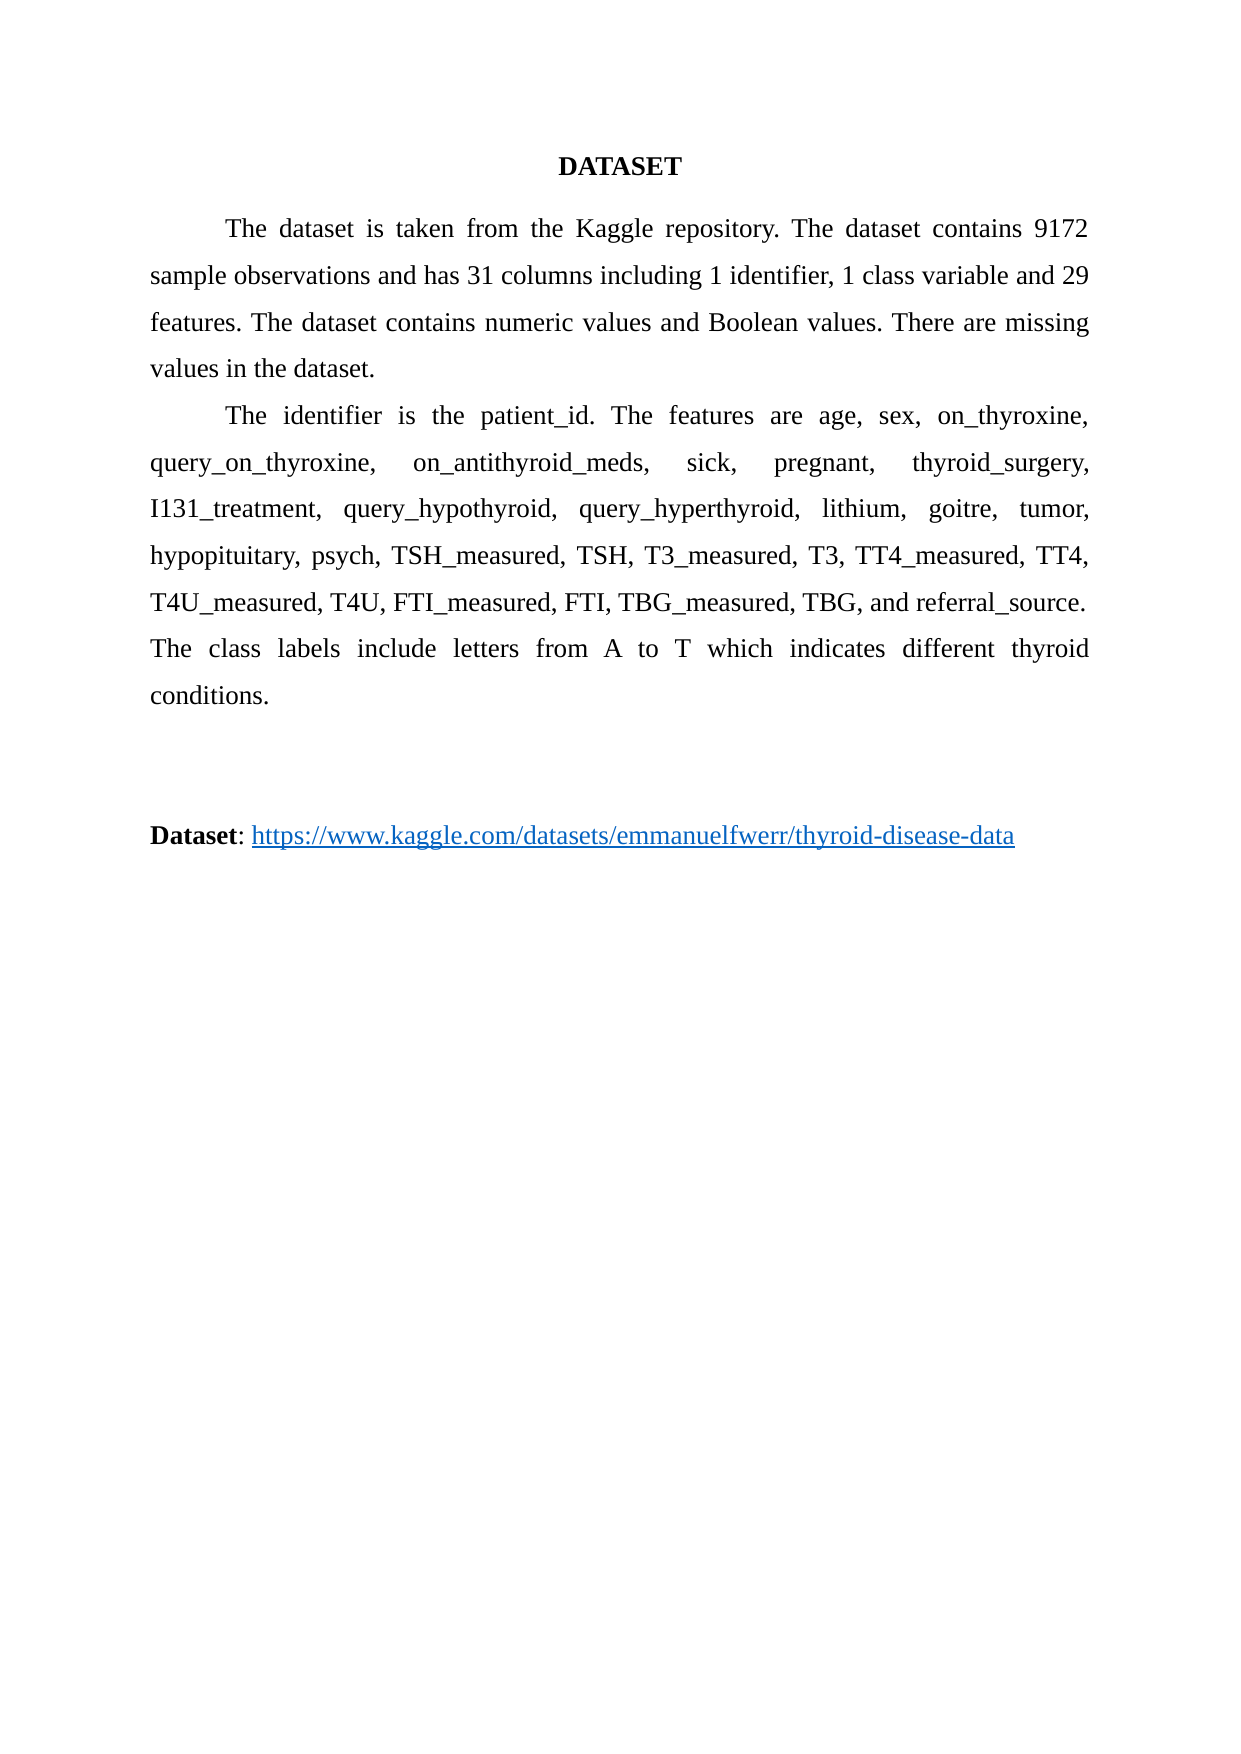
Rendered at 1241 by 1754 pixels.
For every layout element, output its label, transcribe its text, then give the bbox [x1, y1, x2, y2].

text The dataset is taken from the Kaggle repository. The dataset contains 9172 sample observations and has 31 columns including 1 identifier, 1 class variable and 29 features. The dataset contains numeric values and Boolean values. There are missing values in the dataset. [150, 212, 1090, 383]
text The identifier is the patient_id. The features are age, sex, on_thyroxine, query_on_thyroxine, on_antithyroid_meds, sick, pregnant, thyroid_surgery, I131_treatment, query_hypothyroid, query_hyperthyroid, lithium, goitre, tumor, hypopituitary, psych, TSH_measured, TSH, T3_measured, T3, TT4_measured, TT4, T4U_measured, T4U, FTI_measured, FTI, TBG_measured, TBG, and referral_source. [150, 399, 1090, 617]
text The class labels include letters from A to T which indicates different thyroid conditions. [150, 632, 1090, 710]
text DATASET [150, 150, 1090, 181]
text Dataset: https://www.kaggle.com/datasets/emmanuelfwerr/thyroid-disease-data [150, 819, 1090, 850]
